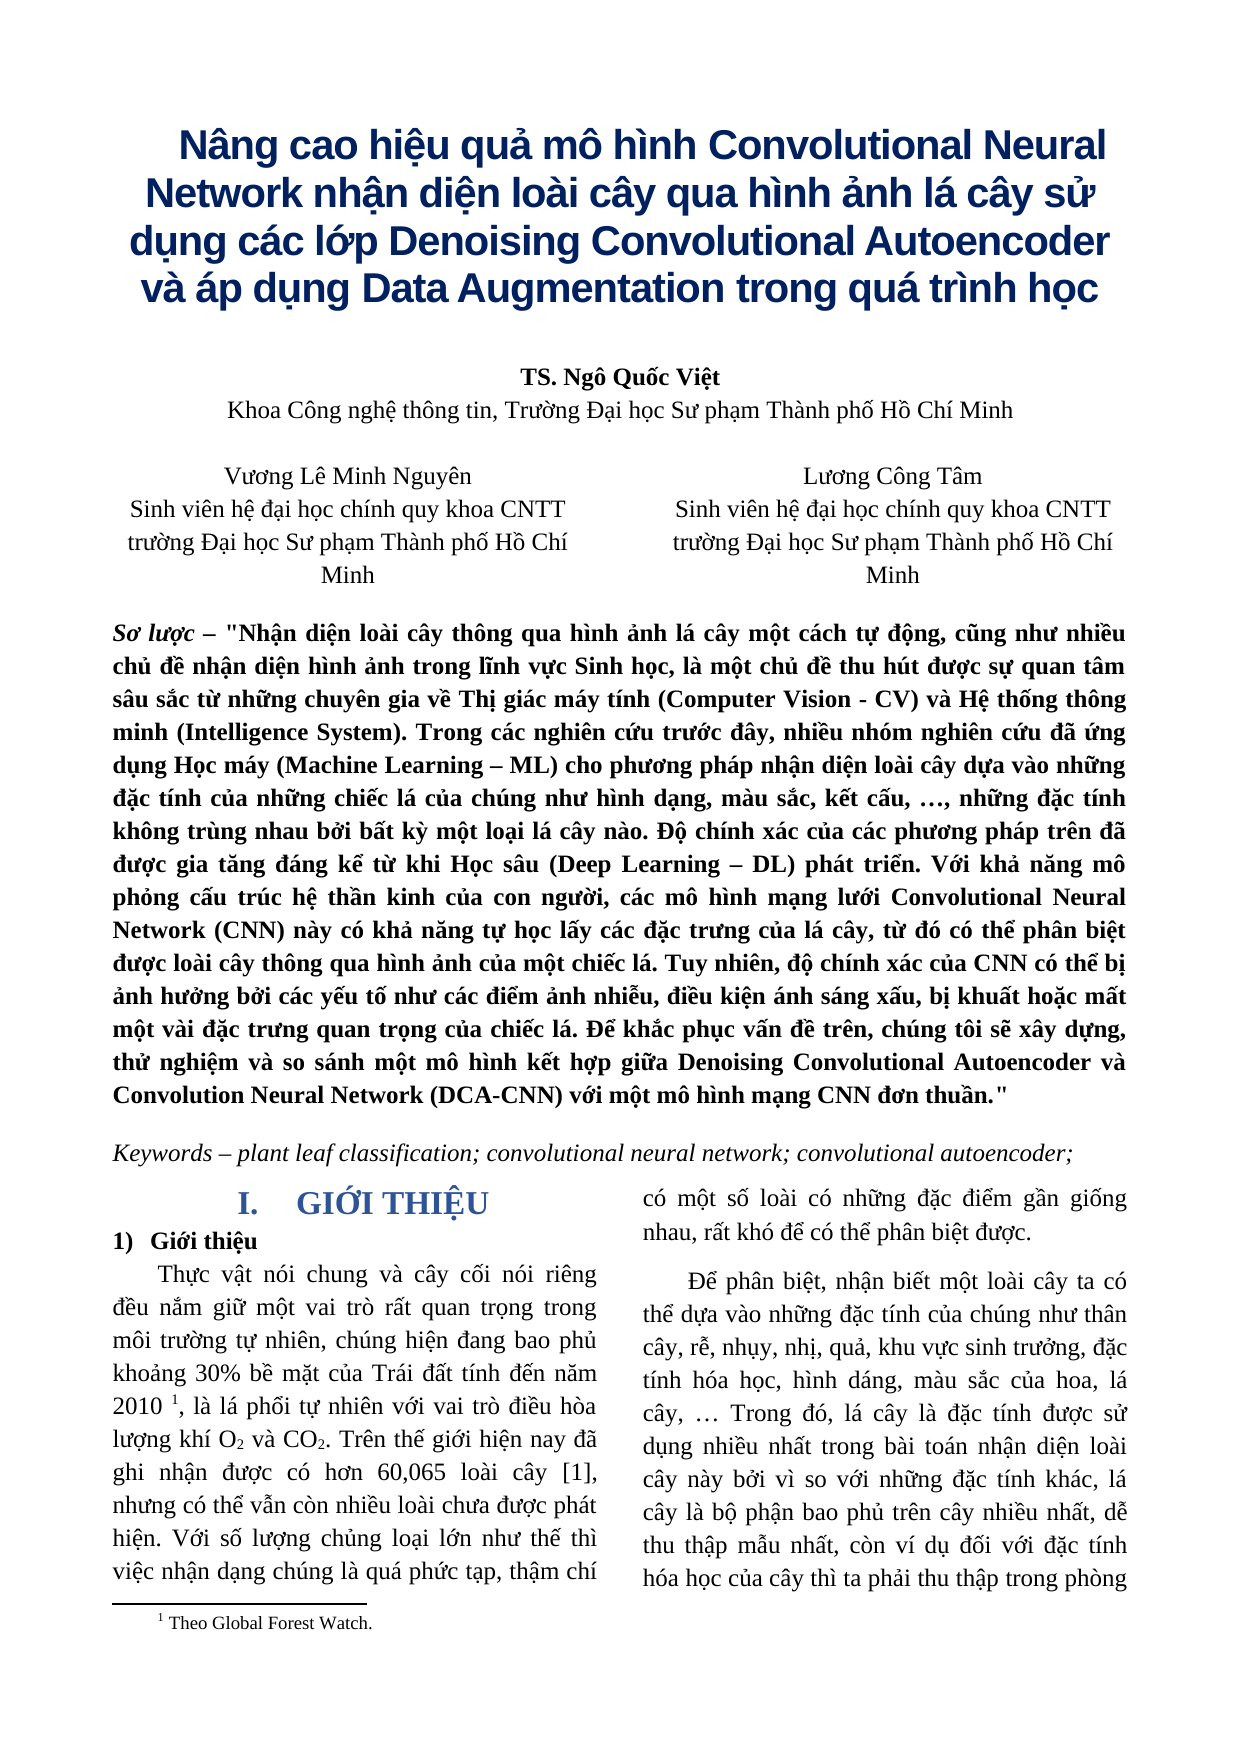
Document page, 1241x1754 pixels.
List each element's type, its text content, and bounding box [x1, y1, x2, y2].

subtitle Giới thiệu [112, 1226, 598, 1255]
text Keywords – plant leaf classification; convolutional neural network; convolutional autoencoder; [112, 1138, 1128, 1167]
title Nâng cao hiệu quả mô hình Convolutional Neural Network nhận diện loài cây qua hình ảnh lá cây sử dụng các lớp Denoising Convolutional Autoencoder và áp dụng Data Augmentation trong quá trình học [112, 120, 1128, 312]
text Lương Công Tâm Sinh viên hệ đại học chính quy khoa CNTT trường Đại học Sư phạm Thành phố Hồ Chí Minh [658, 461, 1128, 588]
text TS. Ngô Quốc Việt [112, 362, 1128, 390]
text Sơ lược – "Nhận diện loài cây thông qua hình ảnh lá cây một cách tự động, cũng như nhiều chủ đề nhận diện hình ảnh trong lĩnh vực Sinh học, là một chủ đề thu hút được sự quan tâm sâu sắc từ những chuyên gia về Thị giác máy tính (Computer Vision - CV) và Hệ thống thông minh (Intelligence System). Trong các nghiên cứu trước đây, nhiều nhóm nghiên cứu đã ứng dụng Học máy (Machine Learning – ML) cho phương pháp nhận diện loài cây dựa vào những đặc tính của những chiếc lá của chúng như hình dạng, màu sắc, kết cấu, …, những đặc tính không trùng nhau bởi bất kỳ một loại lá cây nào. Độ chính xác của các phương pháp trên đã được gia tăng đáng kể từ khi Học sâu (Deep Learning – DL) phát triển. Với khả năng mô phỏng cấu trúc hệ thần kinh của con người, các mô hình mạng lưới Convolutional Neural Network (CNN) này có khả năng tự học lấy các đặc trưng của lá cây, từ đó có thể phân biệt được loài cây thông qua hình ảnh của một chiếc lá. Tuy nhiên, độ chính xác của CNN có thể bị ảnh hưởng bởi các yếu tố như các điểm ảnh nhiễu, điều kiện ánh sáng xấu, bị khuất hoặc mất một vài đặc trưng quan trọng của chiếc lá. Để khắc phục vấn đề trên, chúng tôi sẽ xây dựng, thử nghiệm và so sánh một mô hình kết hợp giữa Denoising Convolutional Autoencoder và Convolution Neural Network (DCA-CNN) với một mô hình mạng CNN đơn thuần." [112, 618, 1128, 1109]
text Thực vật nói chung và cây cối nói riêng đều nắm giữ một vai trò rất quan trọng trong môi trường tự nhiên, chúng hiện đang bao phủ khoảng 30% bề mặt của Trái đất tính đến năm 2010 , là lá phổi tự nhiên với vai trò điều hòa lượng khí O2 và CO2. Trên thế giới hiện nay đã ghi nhận được có hơn 60,065 loài cây, nhưng có thể vẫn còn nhiều loài chưa được phát hiện. Với số lượng chủng loại lớn như thế thì việc nhận dạng chúng là quá phức tạp, thậm chí có một số loài có những đặc điểm gần giống nhau, rất khó để có thể phân biệt được. [112, 1259, 598, 1585]
subtitle giới thiệu [150, 1183, 598, 1222]
text Khoa Công nghệ thông tin, Trường Đại học Sư phạm Thành phố Hồ Chí Minh [112, 395, 1128, 423]
text Vương Lê Minh Nguyên Sinh viên hệ đại học chính quy khoa CNTT trường Đại học Sư phạm Thành phố Hồ Chí Minh [112, 461, 583, 588]
